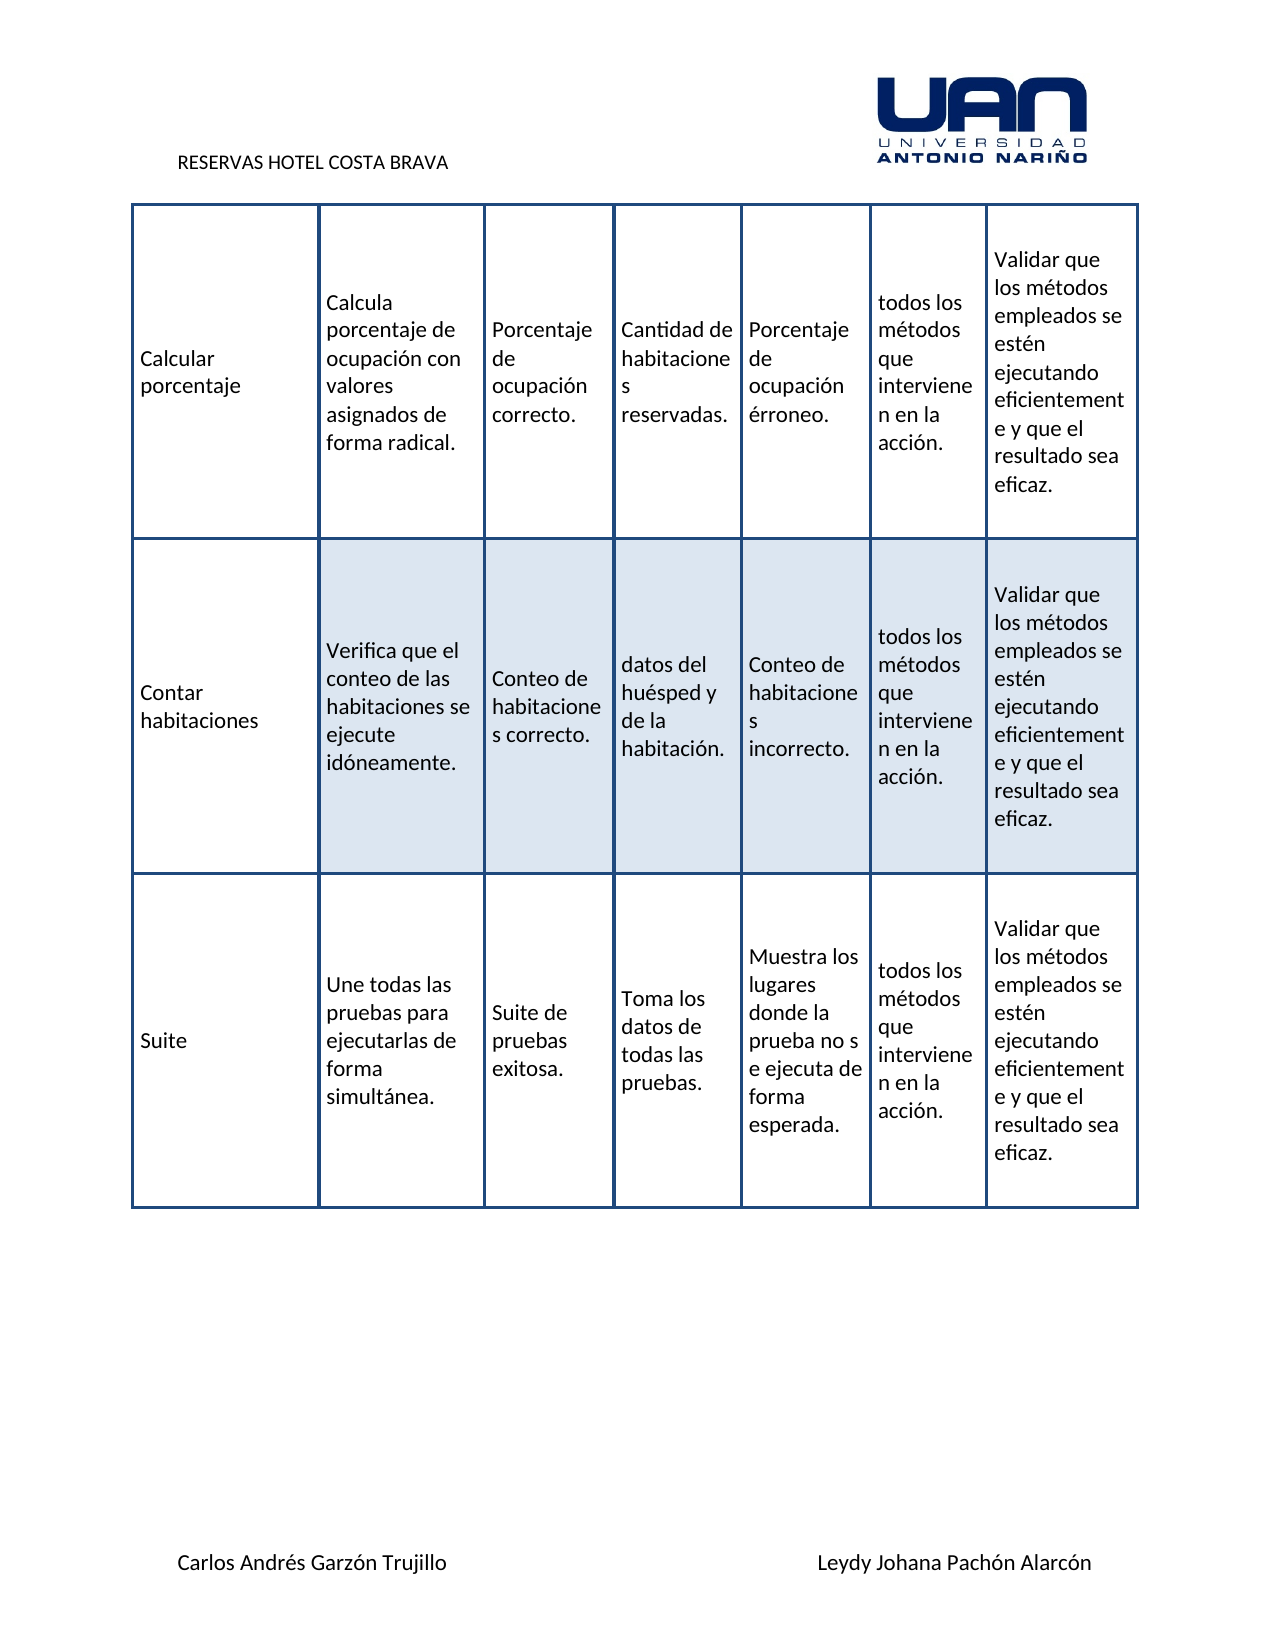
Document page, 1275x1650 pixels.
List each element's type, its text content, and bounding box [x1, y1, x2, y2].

table_cell Une todas las pruebas para ejecutarlas de forma simultánea. [321, 875, 483, 1206]
table_cell Porcentaje de ocupación correcto. [486, 206, 612, 537]
table_cell Suite [134, 875, 317, 1206]
table_cell Muestra los lugares donde la prueba no s e ejecuta de forma esperada. [743, 875, 869, 1206]
table_cell Conteo de habitaciones correcto. [486, 540, 612, 872]
table_cell Cantidad de habitaciones reservadas. [616, 206, 740, 537]
table_cell Calcula porcentaje de ocupación con valores asignados de forma radical. [321, 206, 483, 537]
table_cell Contar habitaciones [134, 540, 317, 872]
table_cell todos los métodos que intervienen en la acción. [872, 875, 985, 1206]
table_cell Conteo de habitaciones incorrecto. [743, 540, 869, 872]
table_cell Validar que los métodos empleados se estén ejecutando eficientemente y que el resultado sea eficaz. [988, 875, 1136, 1206]
table_cell Suite de pruebas exitosa. [486, 875, 612, 1206]
table_cell Validar que los métodos empleados se estén ejecutando eficientemente y que el resultado sea eficaz. [988, 540, 1136, 872]
table_cell todos los métodos que intervienen en la acción. [872, 206, 985, 537]
picture [871, 73, 1095, 170]
table_cell Verifica que el conteo de las habitaciones se ejecute idóneamente. [321, 540, 483, 872]
table_cell datos del huésped y de la habitación. [616, 540, 740, 872]
table_cell Validar que los métodos empleados se estén ejecutando eficientemente y que el resultado sea eficaz. [988, 206, 1136, 537]
table_cell Toma los datos de todas las pruebas. [616, 875, 740, 1206]
table_cell Porcentaje de ocupación érroneo. [743, 206, 869, 537]
table_cell Calcular porcentaje [134, 206, 317, 537]
table_cell todos los métodos que intervienen en la acción. [872, 540, 985, 872]
